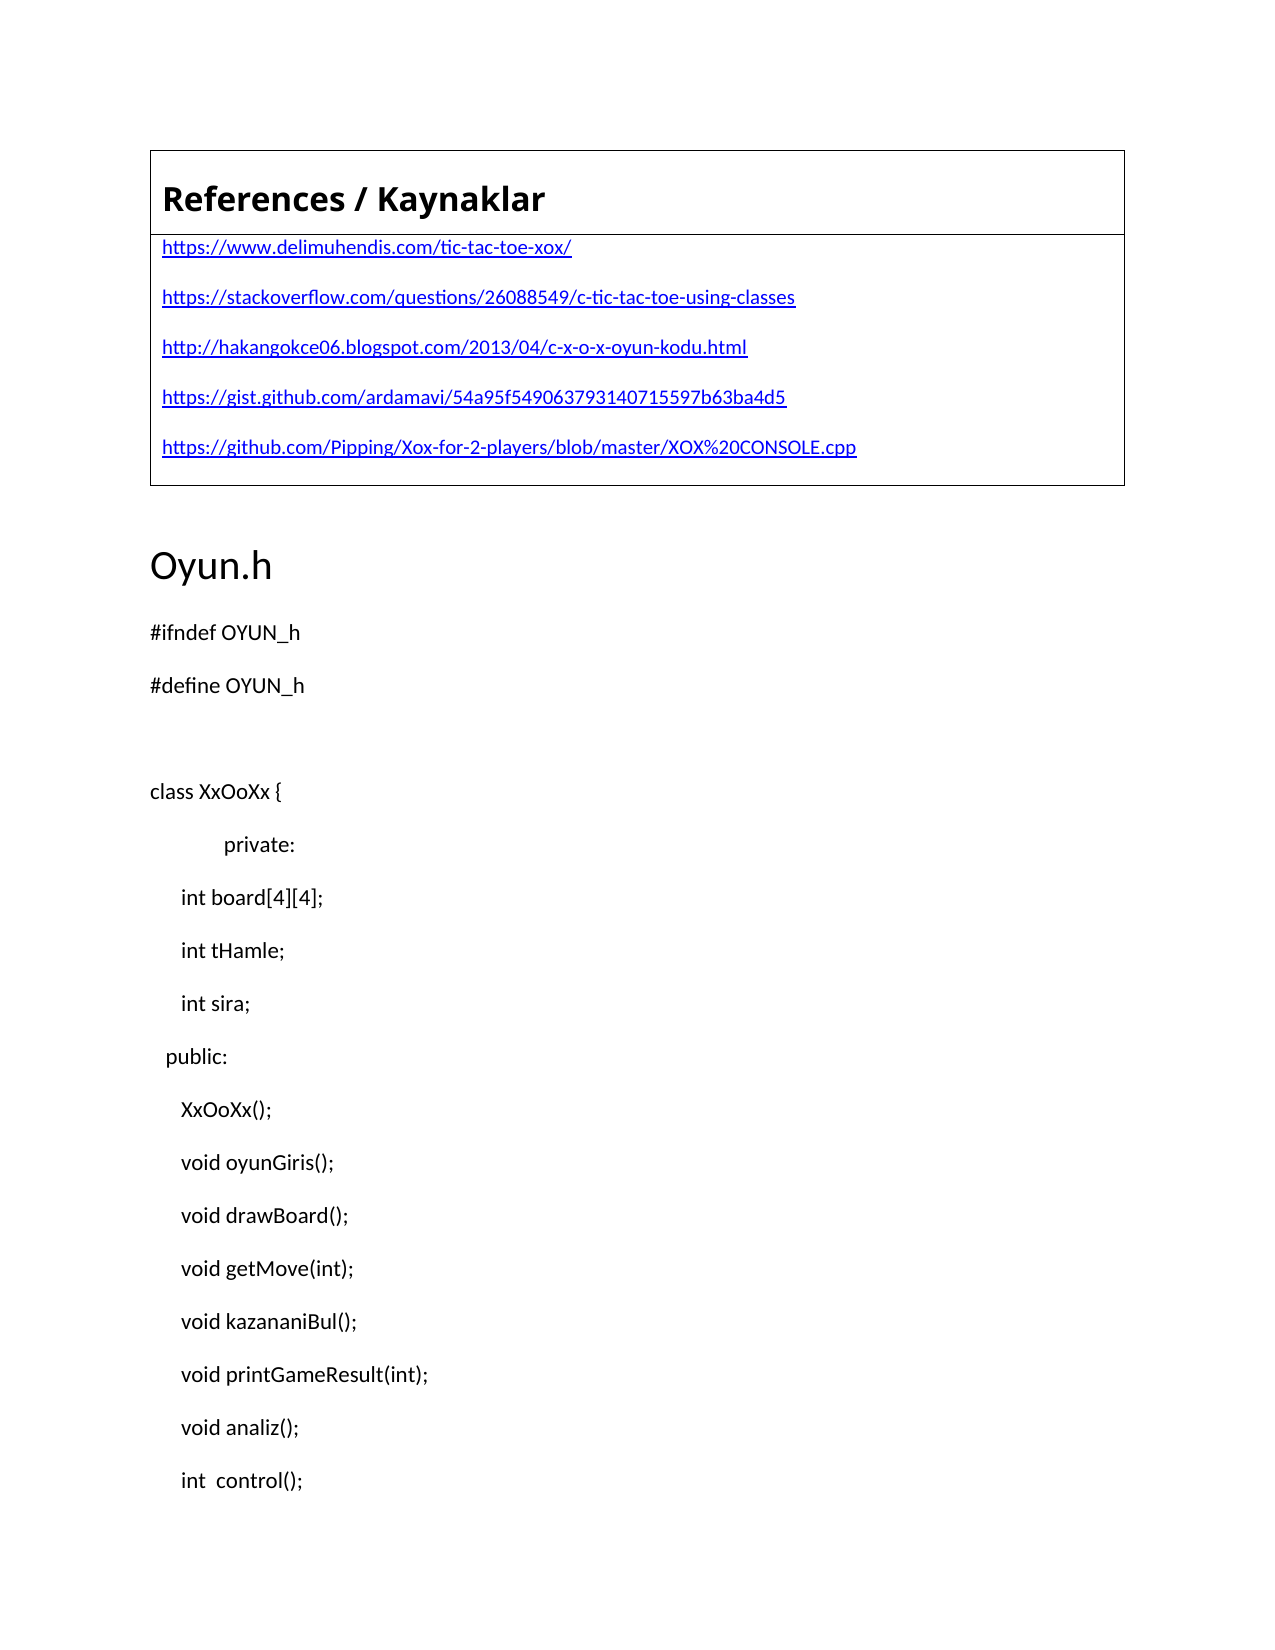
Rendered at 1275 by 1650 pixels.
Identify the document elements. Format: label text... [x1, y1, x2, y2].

text void oyunGiris(); [150, 1148, 1125, 1176]
text int sira; [150, 989, 1125, 1017]
text void drawBoard(); [150, 1201, 1125, 1229]
text int control(); [150, 1466, 1125, 1494]
text #define OYUN_h [150, 671, 1125, 699]
text void analiz(); [150, 1413, 1125, 1441]
text class XxOoXx { [150, 777, 1125, 805]
table_cell https://www.delimuhendis.com/tic-tac-toe-xox/ https://stackoverflow.com/questions/26088549/c-tic-tac-toe-using-classes http://hakangokce06.blogspot.com/2013/04/c-x-o-x-oyun-kodu.html https://gist.github.com/ardamavi/54a95f549063793140715597b63ba4d5 https://github.com/Pipping/Xox-for-2-players/blob/master/XOX%20CONSOLE.cpp [151, 235, 1124, 484]
text public: [150, 1042, 1125, 1070]
text private: [150, 830, 1125, 858]
text int board[4][4]; [150, 883, 1125, 911]
text #ifndef OYUN_h [150, 618, 1125, 646]
text XxOoXx(); [150, 1095, 1125, 1123]
text int tHamle; [150, 936, 1125, 964]
table_cell References / Kaynaklar [151, 151, 1124, 233]
text void getMove(int); [150, 1254, 1125, 1282]
text void printGameResult(int); [150, 1360, 1125, 1388]
text void kazananiBul(); [150, 1307, 1125, 1335]
text Oyun.h [150, 539, 1125, 589]
